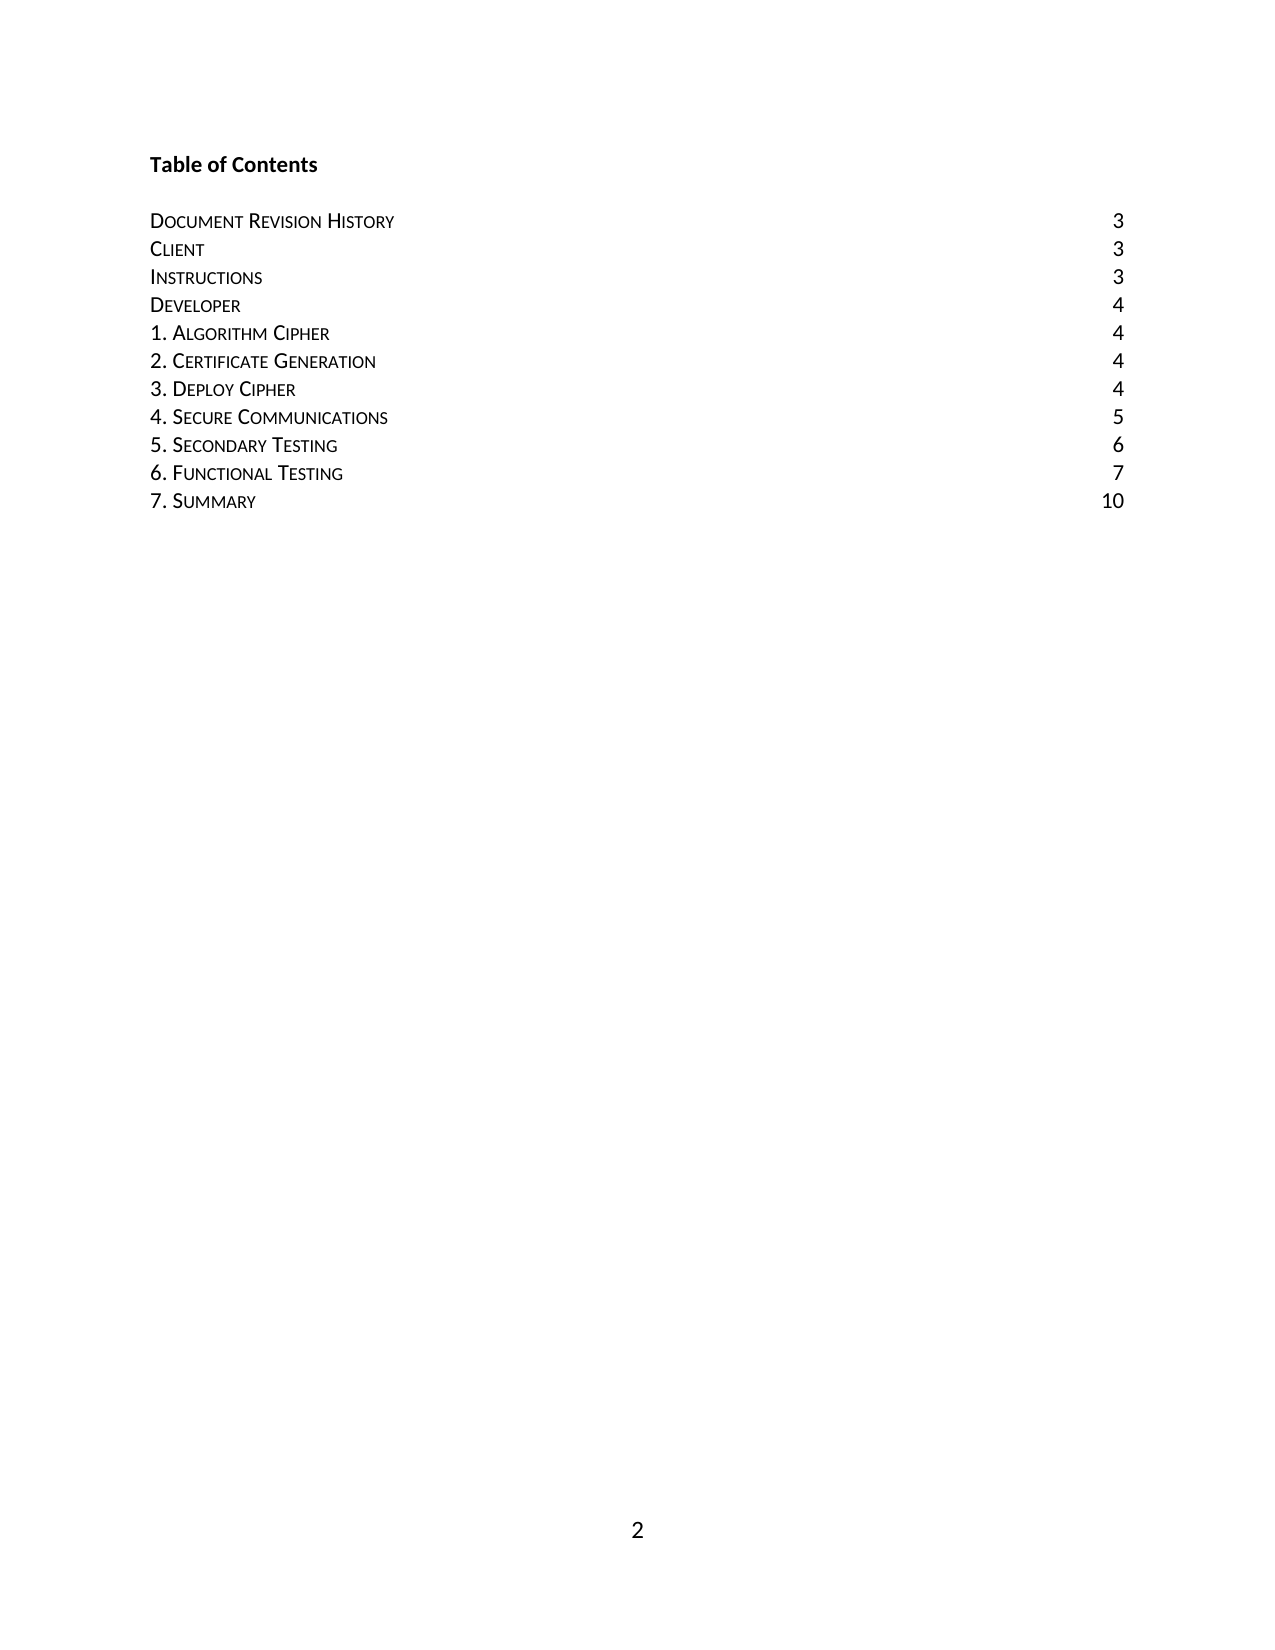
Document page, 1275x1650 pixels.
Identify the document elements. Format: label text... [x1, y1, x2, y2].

text Table of Contents [150, 150, 1125, 178]
